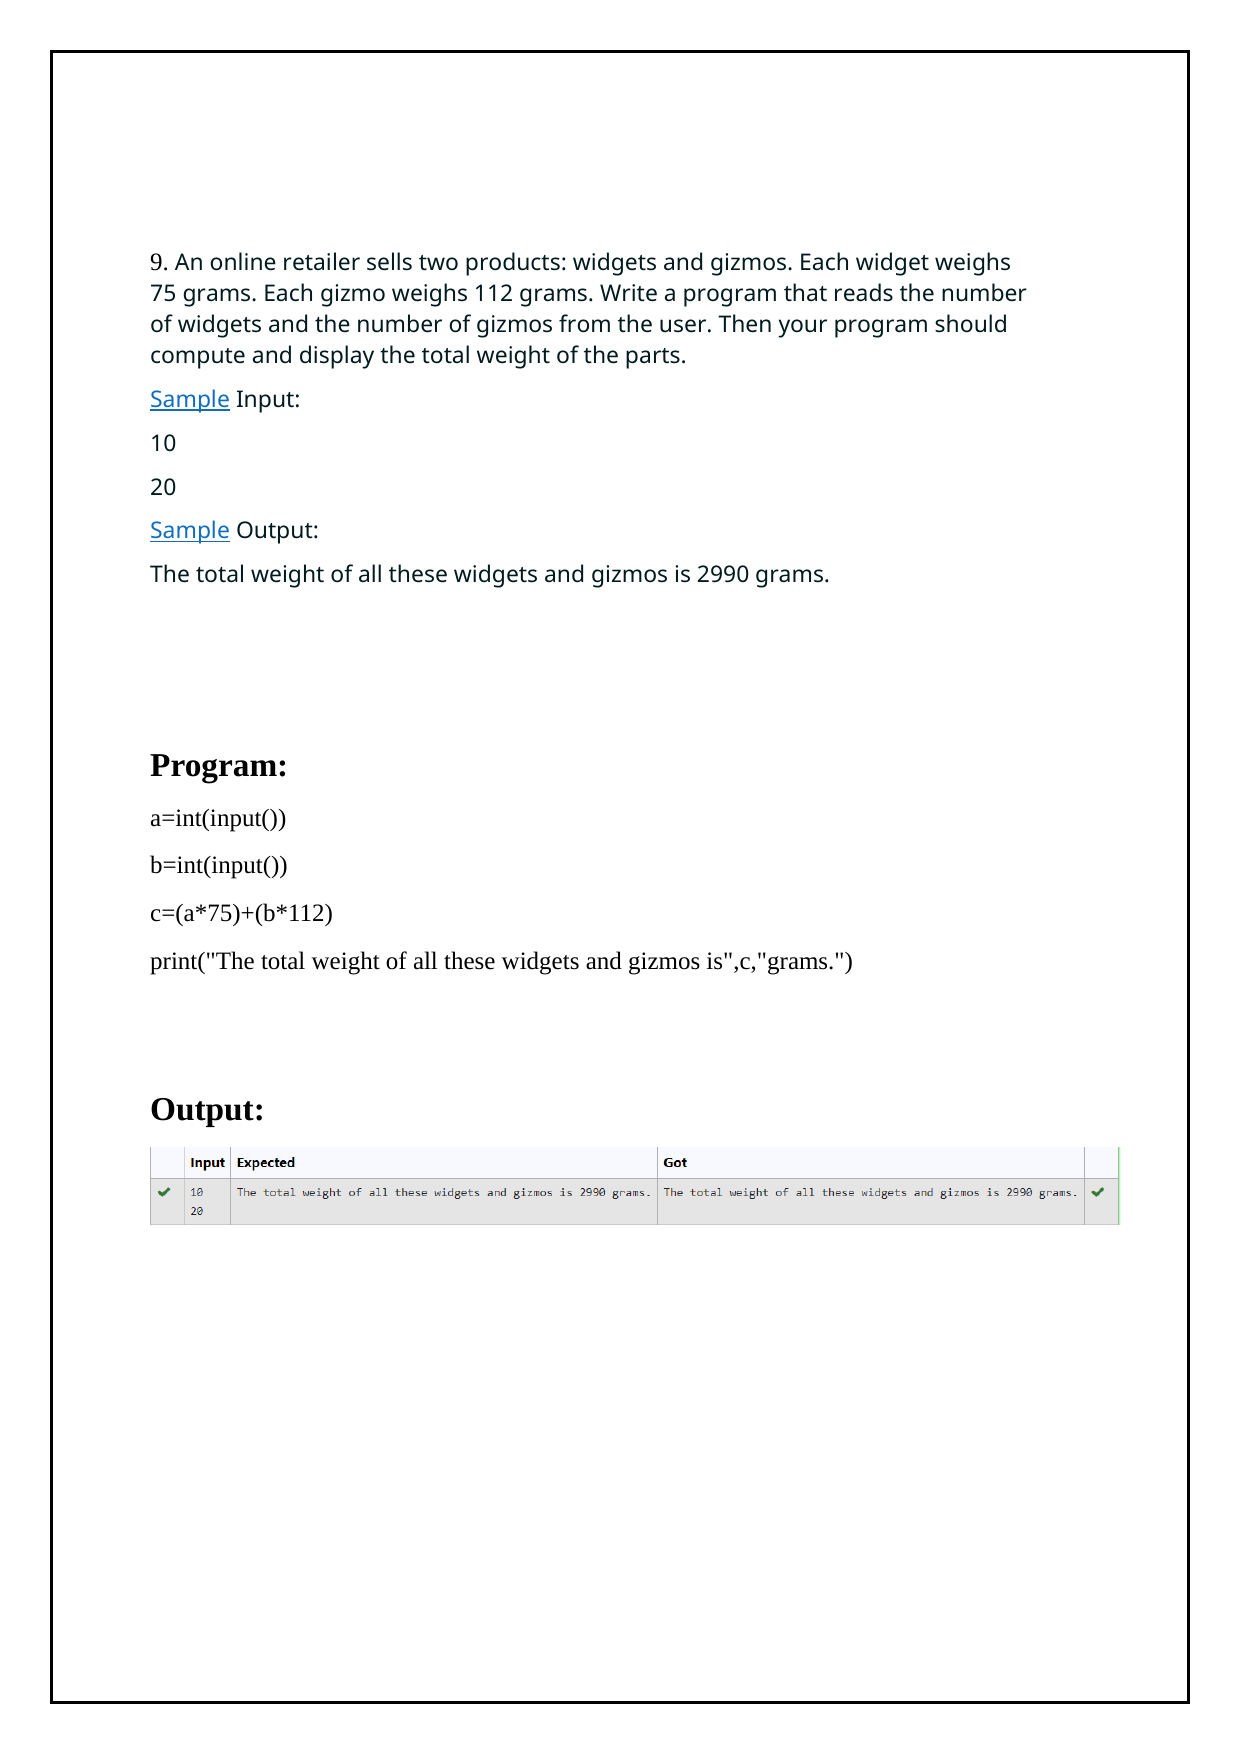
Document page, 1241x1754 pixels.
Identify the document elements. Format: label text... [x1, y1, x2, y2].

text Program: [150, 745, 1090, 783]
text b=int(input()) [150, 851, 1090, 879]
picture [150, 1147, 1121, 1225]
text print("The total weight of all these widgets and gizmos is",c,"grams.") [150, 946, 1090, 975]
text 20 [150, 470, 1090, 502]
text Sample Output: [150, 514, 1090, 545]
text Output: [150, 1089, 1090, 1127]
text Sample Input: [150, 383, 1090, 414]
text c=(a*75)+(b*112) [150, 898, 1090, 927]
text 9. An online retailer sells two products: widgets and gizmos. Each widget weighs 75 grams. Each gizmo weighs 112 grams. Write a program that reads the number of widgets and the number of gizmos from the user. Then your program should compute and display the total weight of the parts. [150, 245, 1090, 370]
text a=int(input()) [150, 803, 1090, 832]
text 10 [150, 427, 1090, 458]
text The total weight of all these widgets and gizmos is 2990 grams. [150, 558, 1090, 589]
